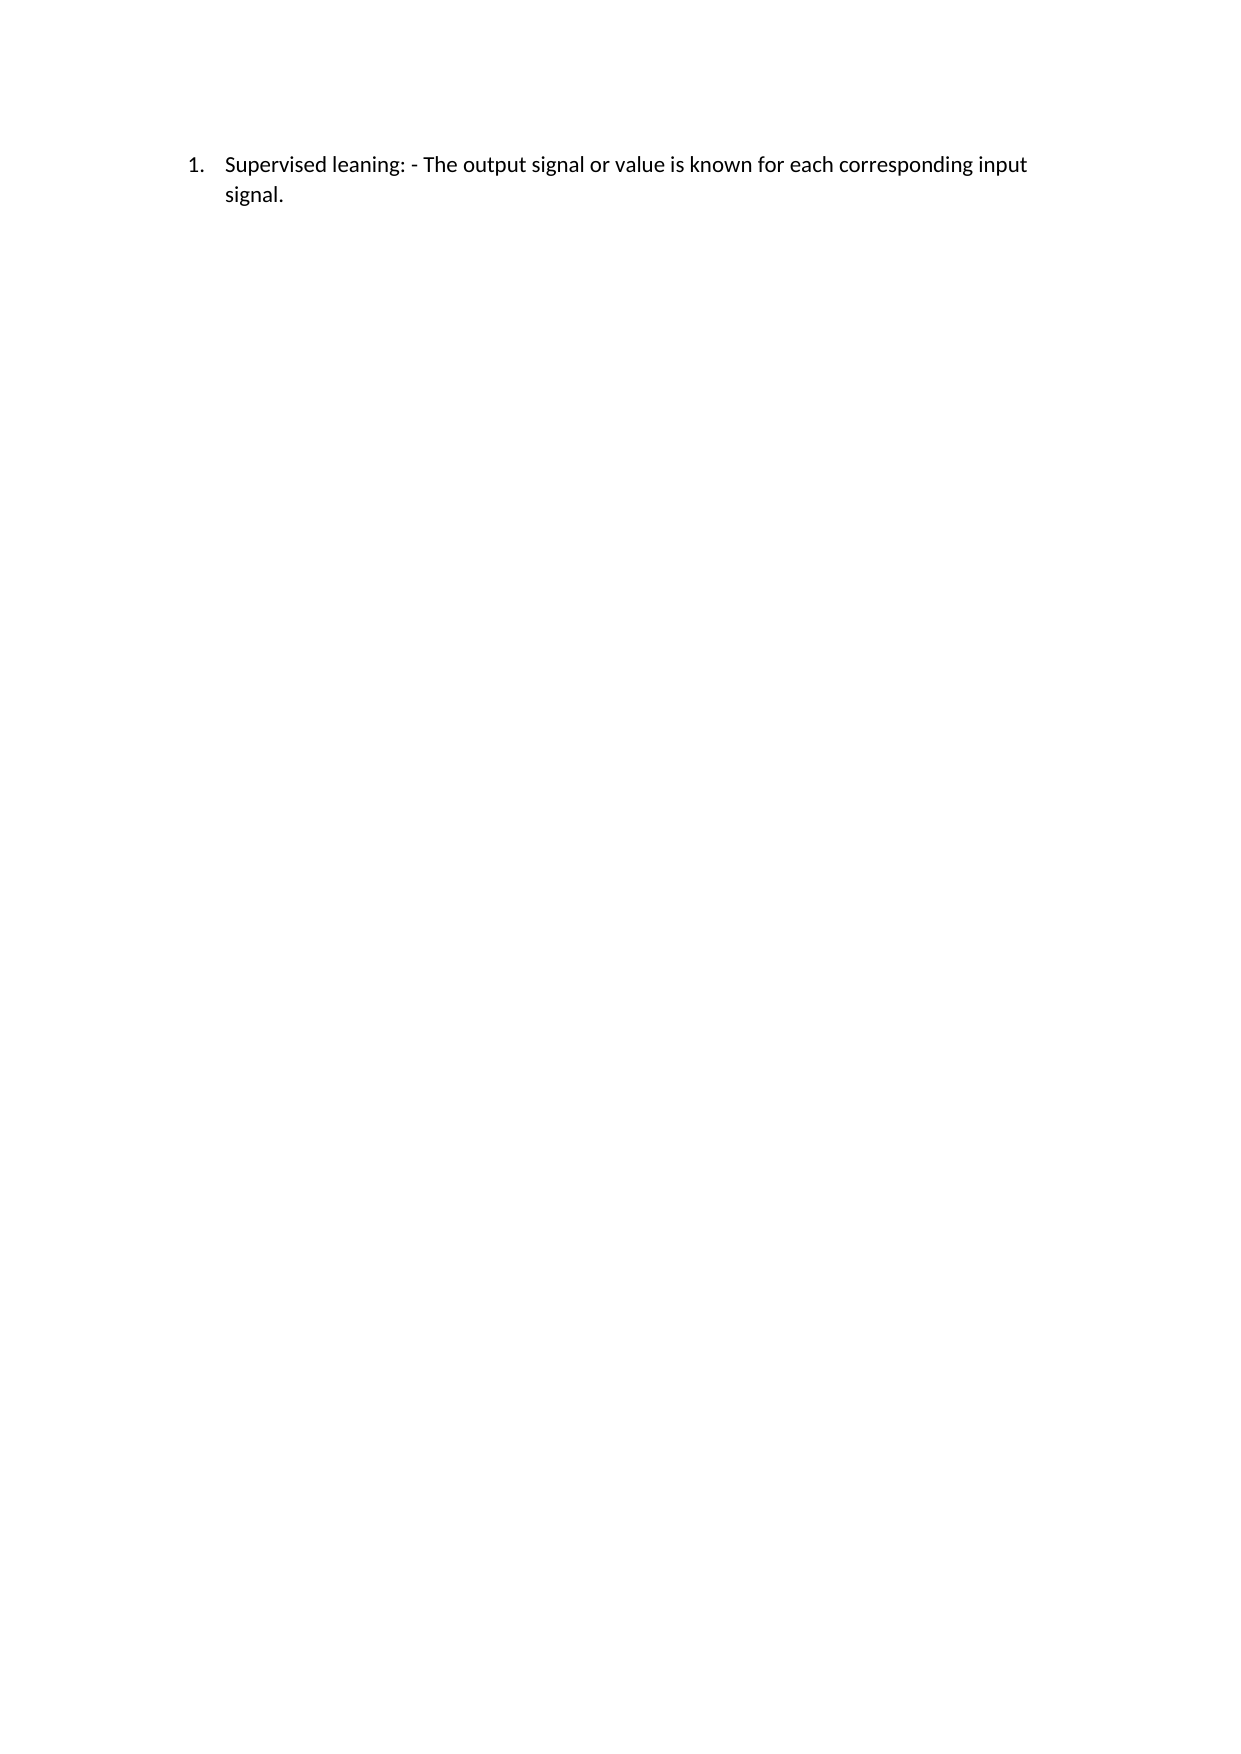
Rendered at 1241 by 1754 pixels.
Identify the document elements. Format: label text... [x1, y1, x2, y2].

list Supervised leaning: - The output signal or value is known for each corresponding input signal. [187, 150, 1090, 208]
